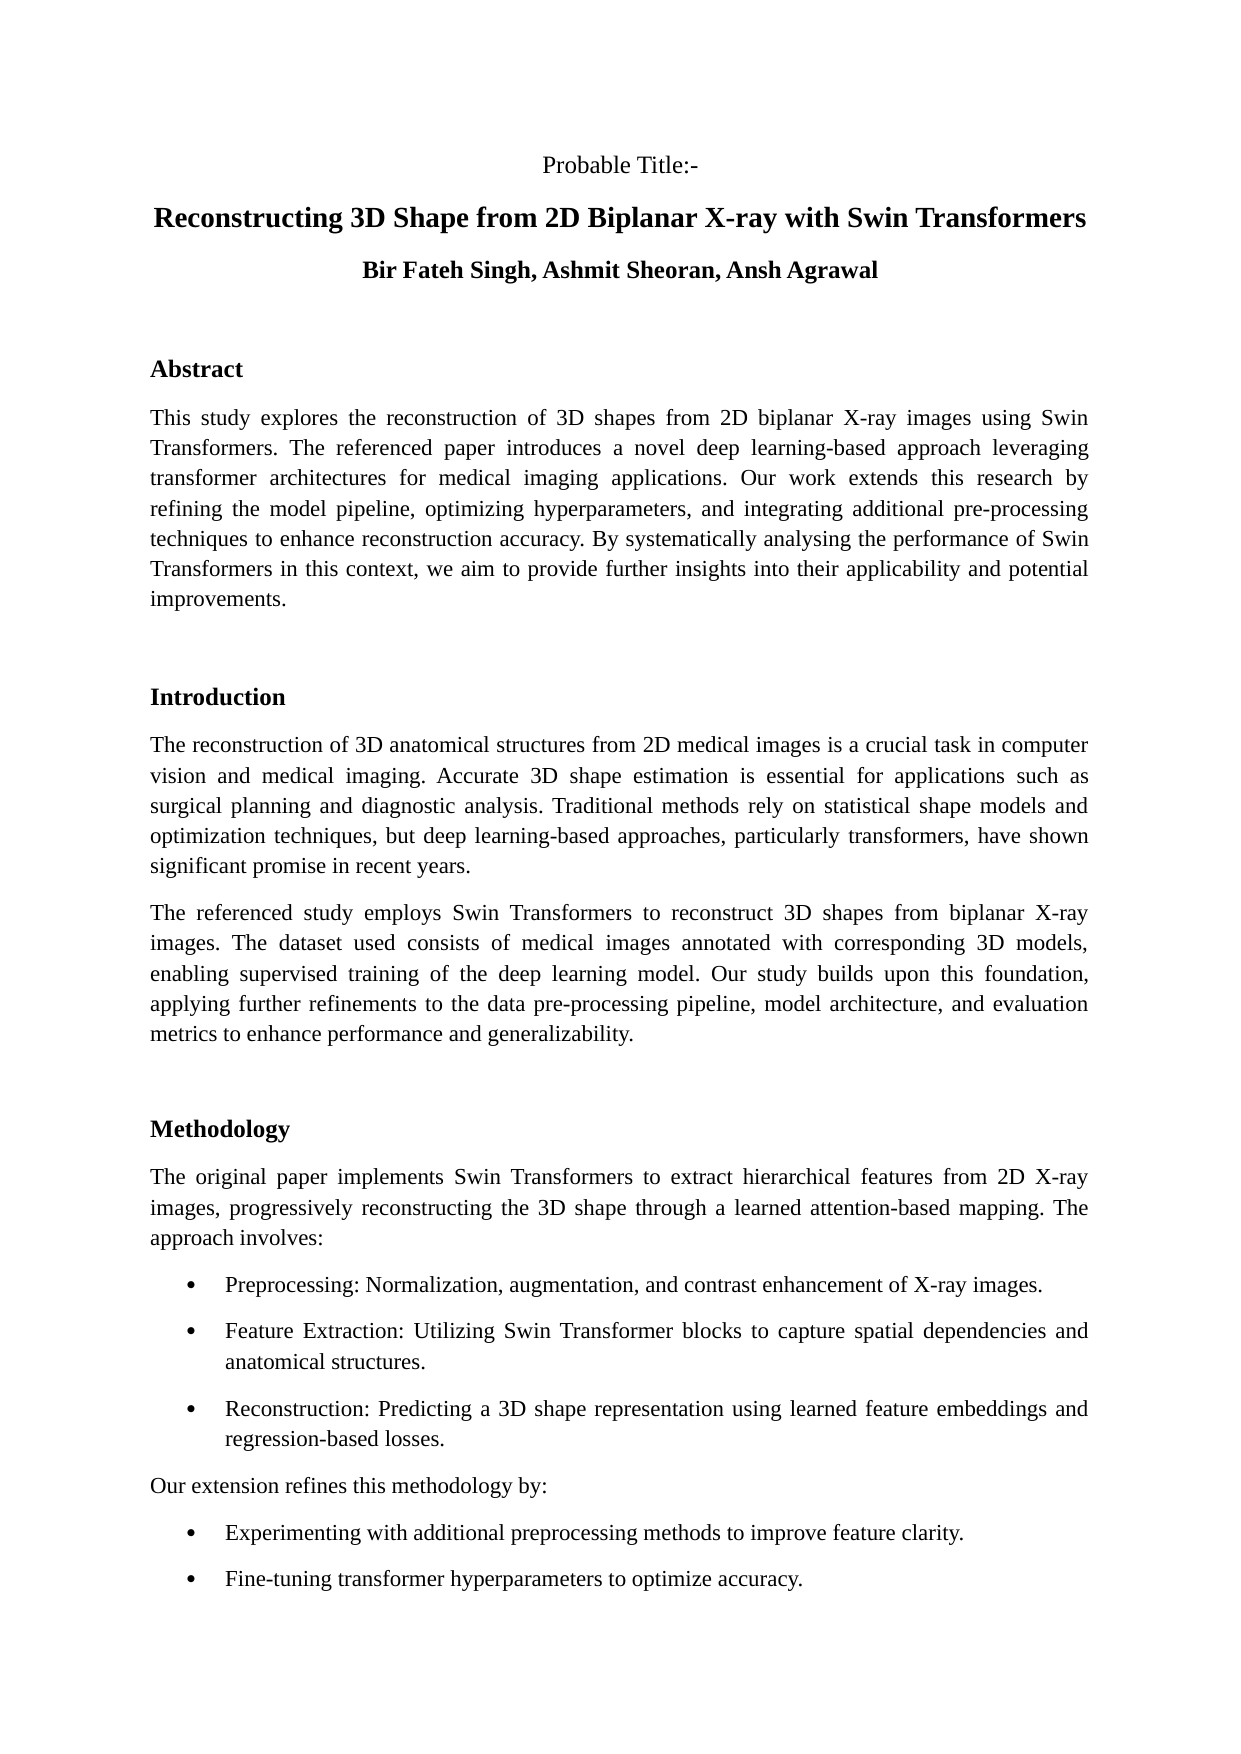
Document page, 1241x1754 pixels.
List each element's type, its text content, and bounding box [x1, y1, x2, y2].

list Fine-tuning transformer hyperparameters to optimize accuracy. [187, 1566, 1090, 1592]
list Preprocessing: Normalization, augmentation, and contrast enhancement of X-ray images. [187, 1271, 1090, 1297]
text Methodology [150, 1114, 1090, 1142]
text The original paper implements Swin Transformers to extract hierarchical features from 2D X-ray images, progressively reconstructing the 3D shape through a learned attention-based mapping. The approach involves: [150, 1163, 1090, 1250]
text This study explores the reconstruction of 3D shapes from 2D biplanar X-ray images using Swin Transformers. The referenced paper introduces a novel deep learning-based approach leveraging transformer architectures for medical imaging applications. Our work extends this research by refining the model pipeline, optimizing hyperparameters, and integrating additional pre-processing techniques to enhance reconstruction accuracy. By systematically analysing the performance of Swin Transformers in this context, we aim to provide further insights into their applicability and potential improvements. [150, 404, 1090, 612]
text Introduction [150, 682, 1090, 711]
text The reconstruction of 3D anatomical structures from 2D medical images is a crucial task in computer vision and medical imaging. Accurate 3D shape estimation is essential for applications such as surgical planning and diagnostic analysis. Traditional methods rely on statistical shape models and optimization techniques, but deep learning-based approaches, particularly transformers, have shown significant promise in recent years. [150, 731, 1090, 879]
text The referenced study employs Swin Transformers to reconstruct 3D shapes from biplanar X-ray images. The dataset used consists of medical images annotated with corresponding 3D models, enabling supervised training of the deep learning model. Our study builds upon this foundation, applying further refinements to the data pre-processing pipeline, model architecture, and evaluation metrics to enhance performance and generalizability. [150, 899, 1090, 1046]
text Reconstructing 3D Shape from 2D Biplanar X-ray with Swin Transformers [150, 200, 1090, 233]
text Our extension refines this methodology by: [150, 1472, 1090, 1498]
text Abstract [150, 354, 1090, 383]
text Probable Title:- [150, 150, 1090, 179]
list Reconstruction: Predicting a 3D shape representation using learned feature embeddings and regression-based losses. [187, 1395, 1090, 1451]
list Experimenting with additional preprocessing methods to improve feature clarity. [187, 1519, 1090, 1545]
list Feature Extraction: Utilizing Swin Transformer blocks to capture spatial dependencies and anatomical structures. [187, 1318, 1090, 1374]
text Bir Fateh Singh, Ashmit Sheoran, Ansh Agrawal [150, 255, 1090, 284]
